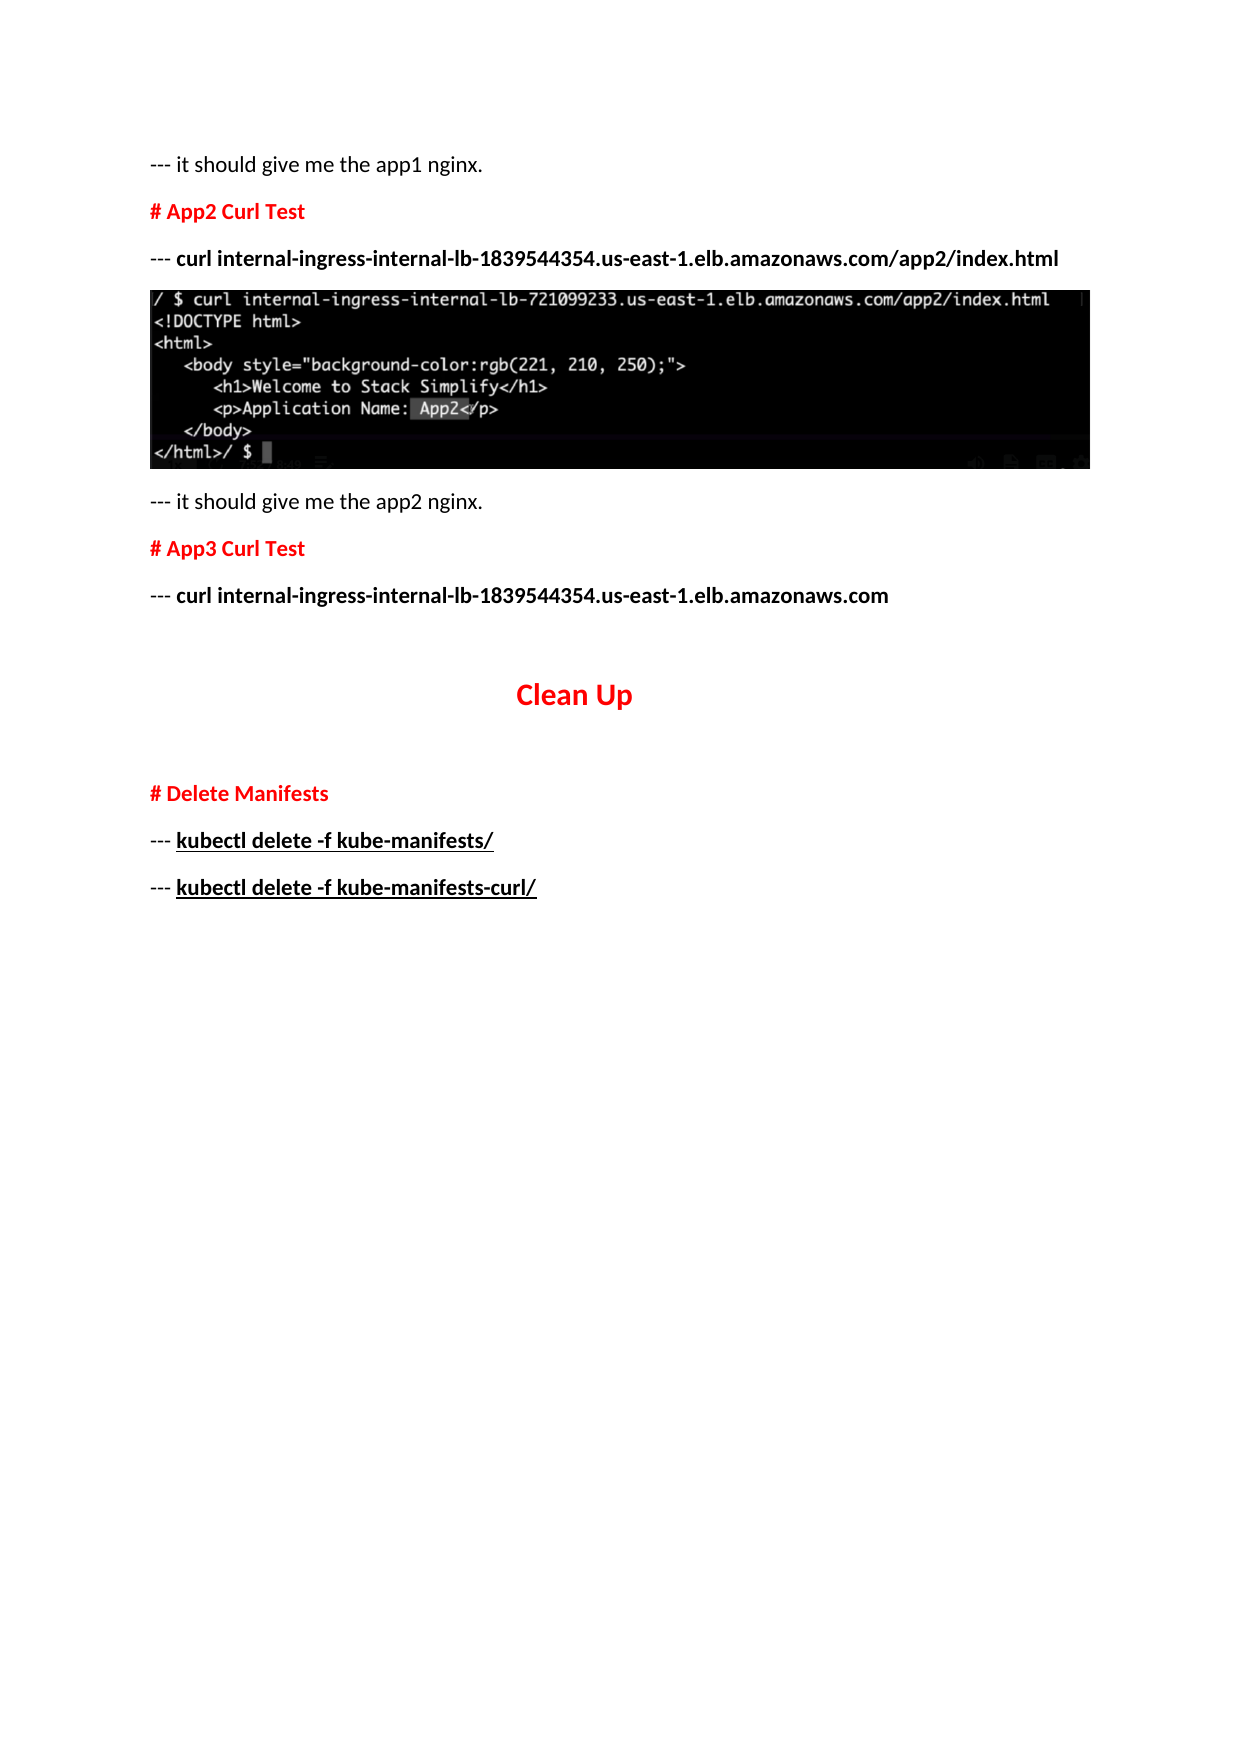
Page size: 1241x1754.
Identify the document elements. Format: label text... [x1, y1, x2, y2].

text # App2 Curl Test [150, 197, 1090, 225]
picture [150, 290, 1091, 469]
text # App3 Curl Test [150, 534, 1090, 562]
text --- curl internal-ingress-internal-lb-1839544354.us-east-1.elb.amazonaws.com/app2/index.html [150, 244, 1090, 272]
text Clean Up [150, 675, 1090, 713]
text --- it should give me the app1 nginx. [150, 150, 1090, 178]
text --- it should give me the app2 nginx. [150, 487, 1090, 515]
text --- curl internal-ingress-internal-lb-1839544354.us-east-1.elb.amazonaws.com [150, 581, 1090, 609]
text --- kubectl delete -f kube-manifests-curl/ [150, 873, 1090, 901]
text --- kubectl delete -f kube-manifests/ [150, 826, 1090, 854]
text # Delete Manifests [150, 779, 1090, 808]
